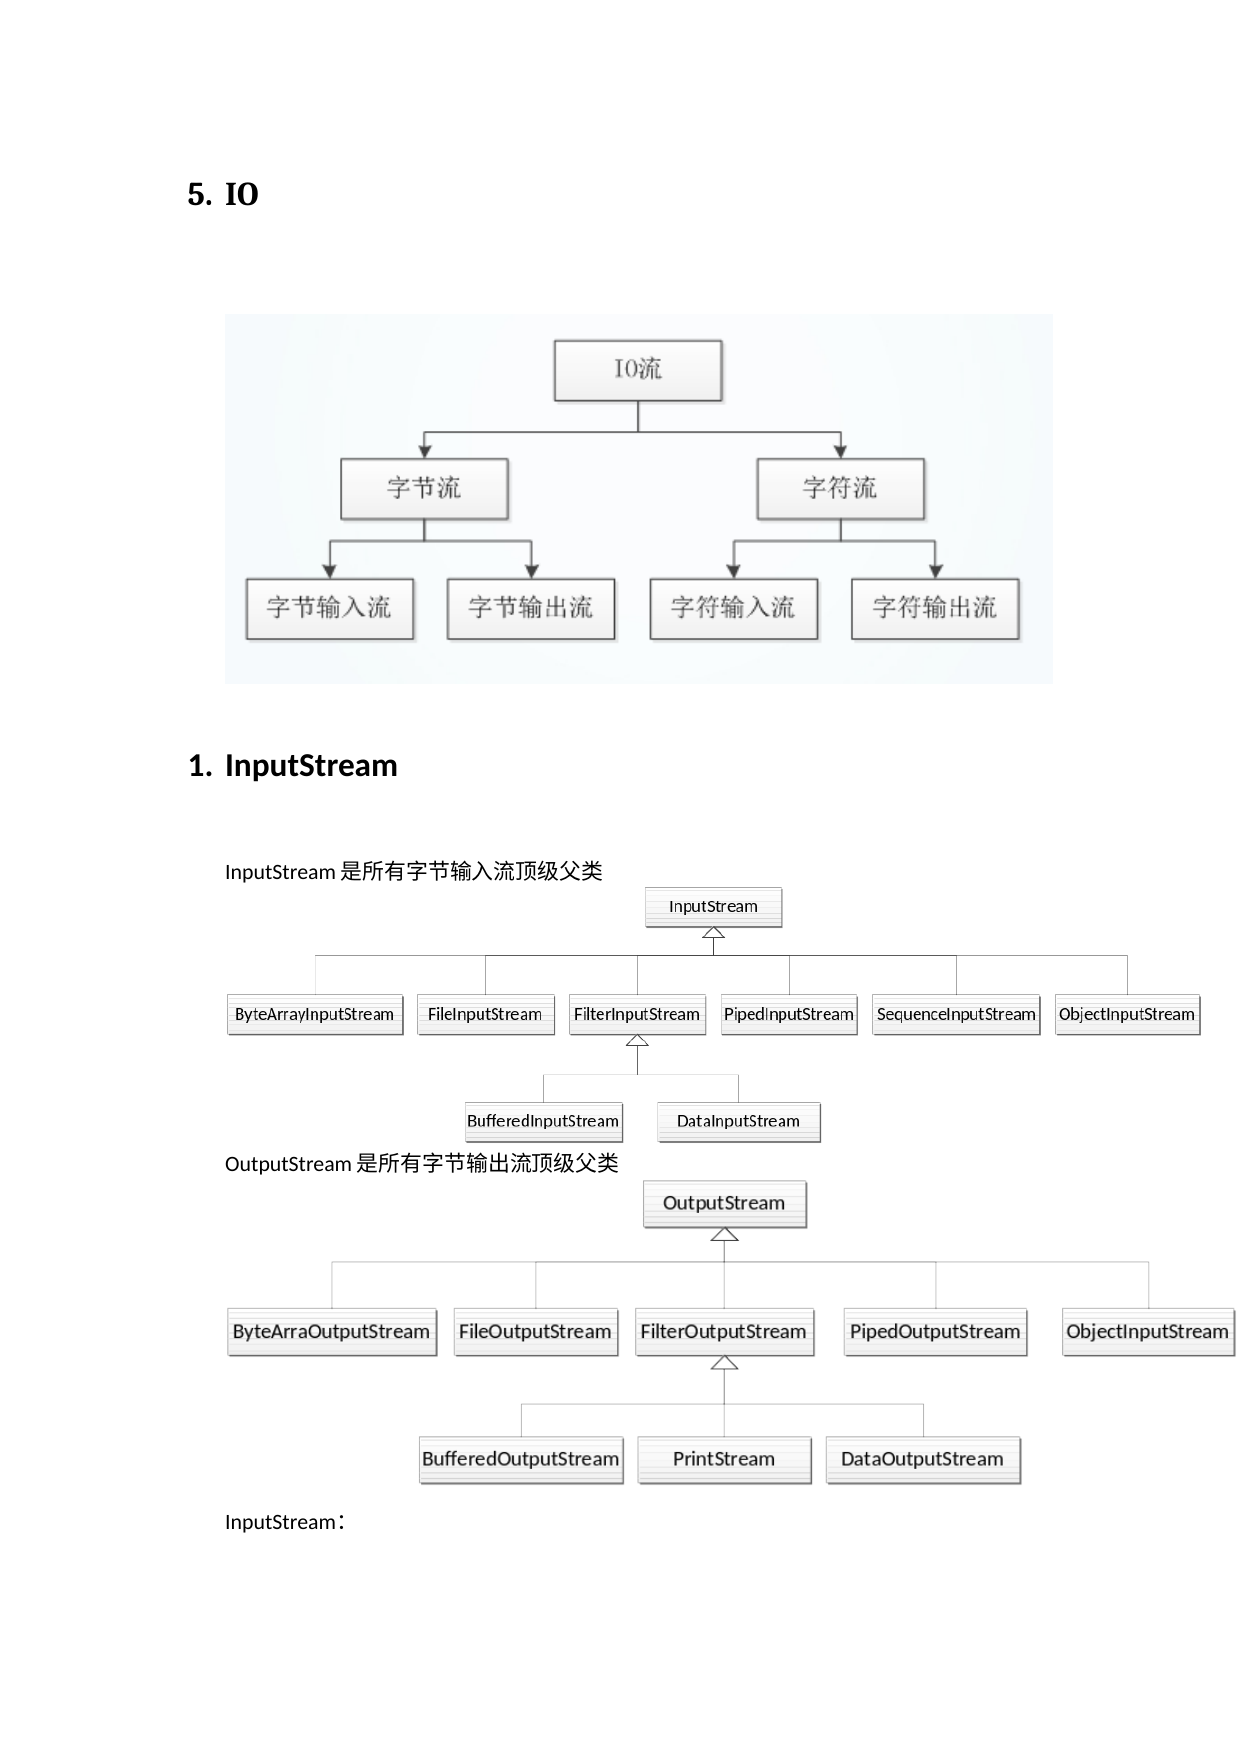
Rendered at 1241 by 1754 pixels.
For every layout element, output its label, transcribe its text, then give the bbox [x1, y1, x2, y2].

subtitle IO [187, 162, 1053, 227]
list InputStream是所有字节输入流顶级父类 [225, 853, 1053, 886]
picture [225, 314, 1053, 684]
list OutputStream是所有字节输出流顶级父类 [225, 1146, 1053, 1178]
list InputStream： [225, 1503, 1053, 1536]
subtitle InputStream [187, 732, 1053, 797]
